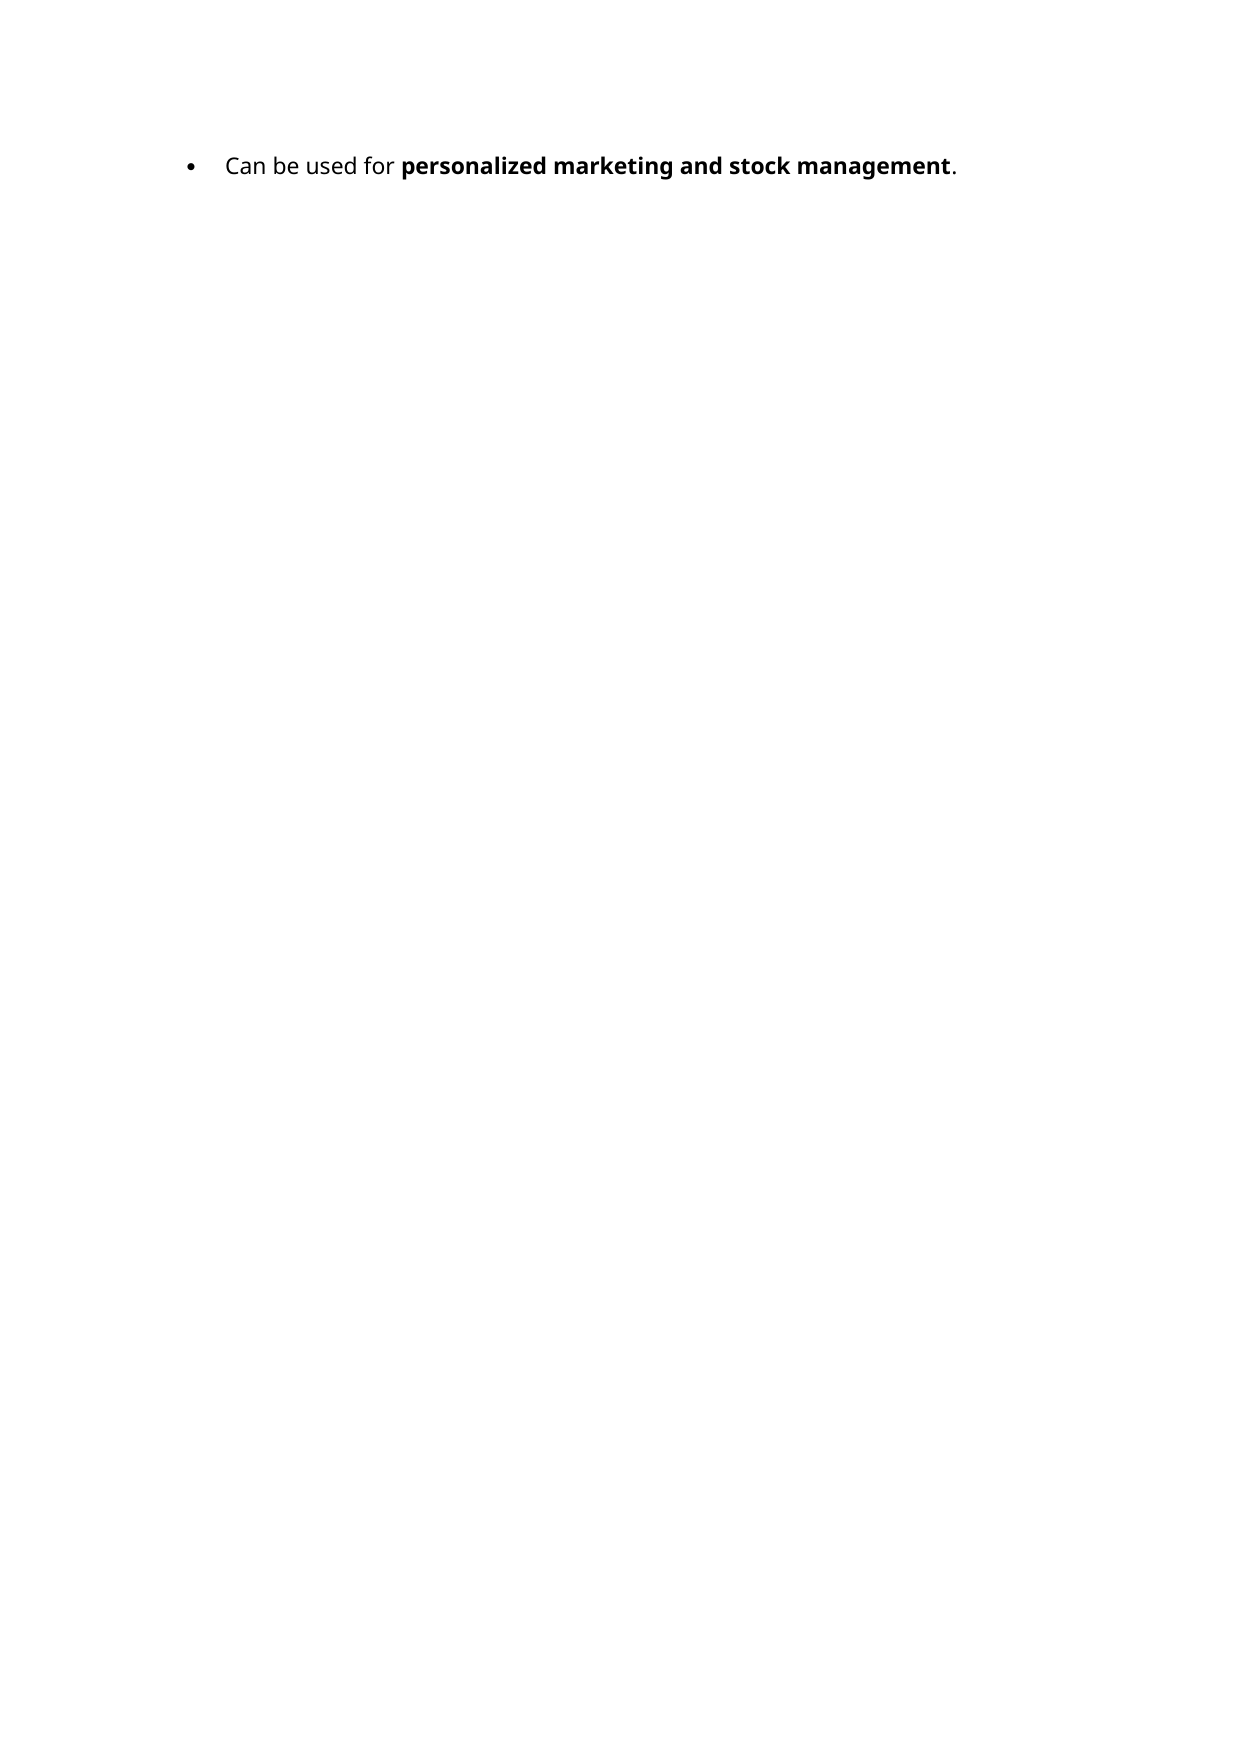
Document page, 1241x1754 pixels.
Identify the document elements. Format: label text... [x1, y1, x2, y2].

list Can be used for personalized marketing and stock management. [187, 150, 1090, 181]
